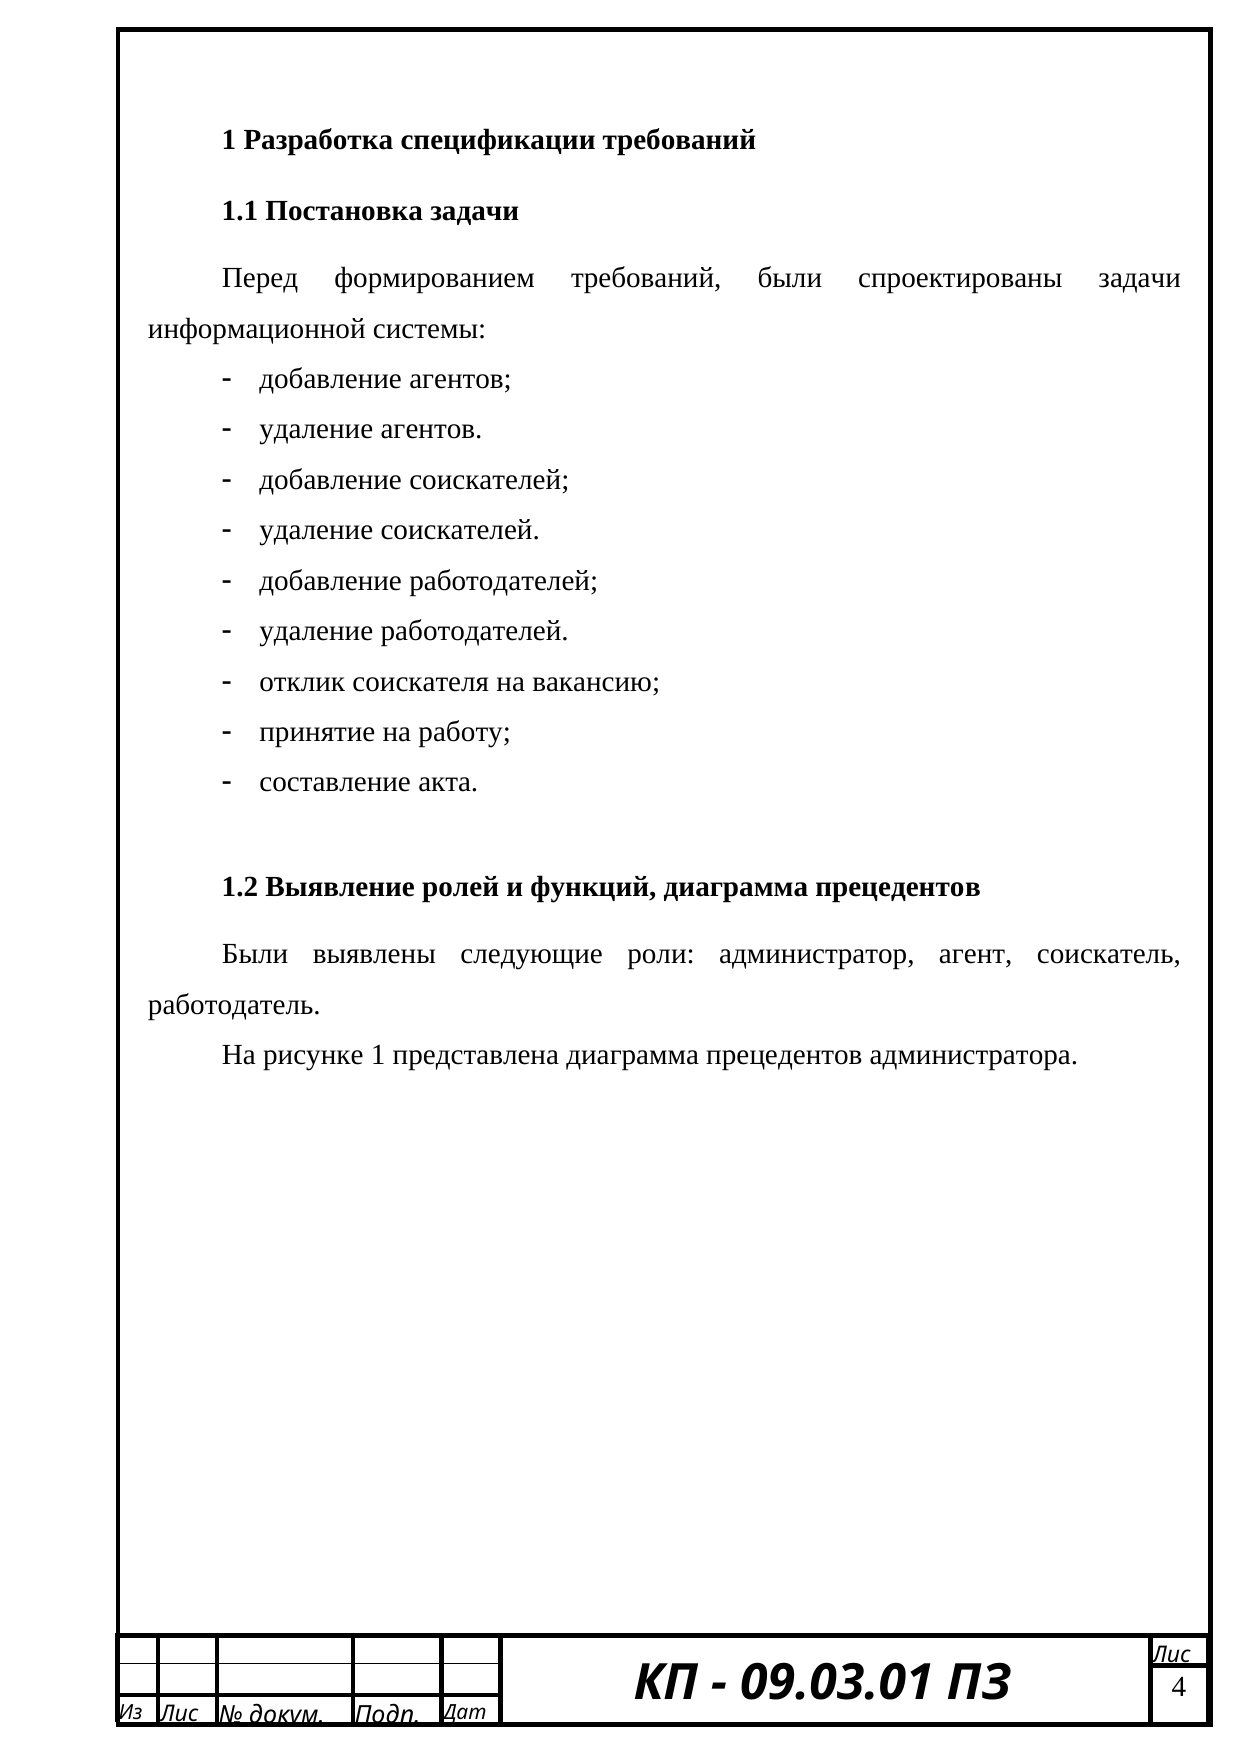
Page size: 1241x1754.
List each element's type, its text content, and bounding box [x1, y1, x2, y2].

list добавление соискателей; [222, 462, 1181, 496]
list удаление агентов. [222, 412, 1181, 445]
list добавление агентов; [222, 361, 1181, 395]
text 1.1 Постановка задачи [148, 193, 1181, 227]
text Были выявлены следующие роли: администратор, агент, соискатель, работодатель. [148, 937, 1181, 1020]
list удаление работодателей. [222, 613, 1181, 647]
list удаление соискателей. [222, 512, 1181, 546]
text 1 Разработка спецификации требований [148, 122, 1181, 156]
list принятие на работу; [222, 714, 1181, 748]
list составление акта. [222, 764, 1181, 798]
list добавление работодателей; [222, 563, 1181, 597]
text На рисунке 1 представлена диаграмма прецедентов администратора. [148, 1037, 1181, 1071]
text 1.2 Выявление ролей и функций, диаграмма прецедентов [148, 869, 1181, 903]
text Перед формированием требований, были спроектированы задачи информационной системы: [148, 261, 1181, 344]
list отклик соискателя на вакансию; [222, 664, 1181, 697]
